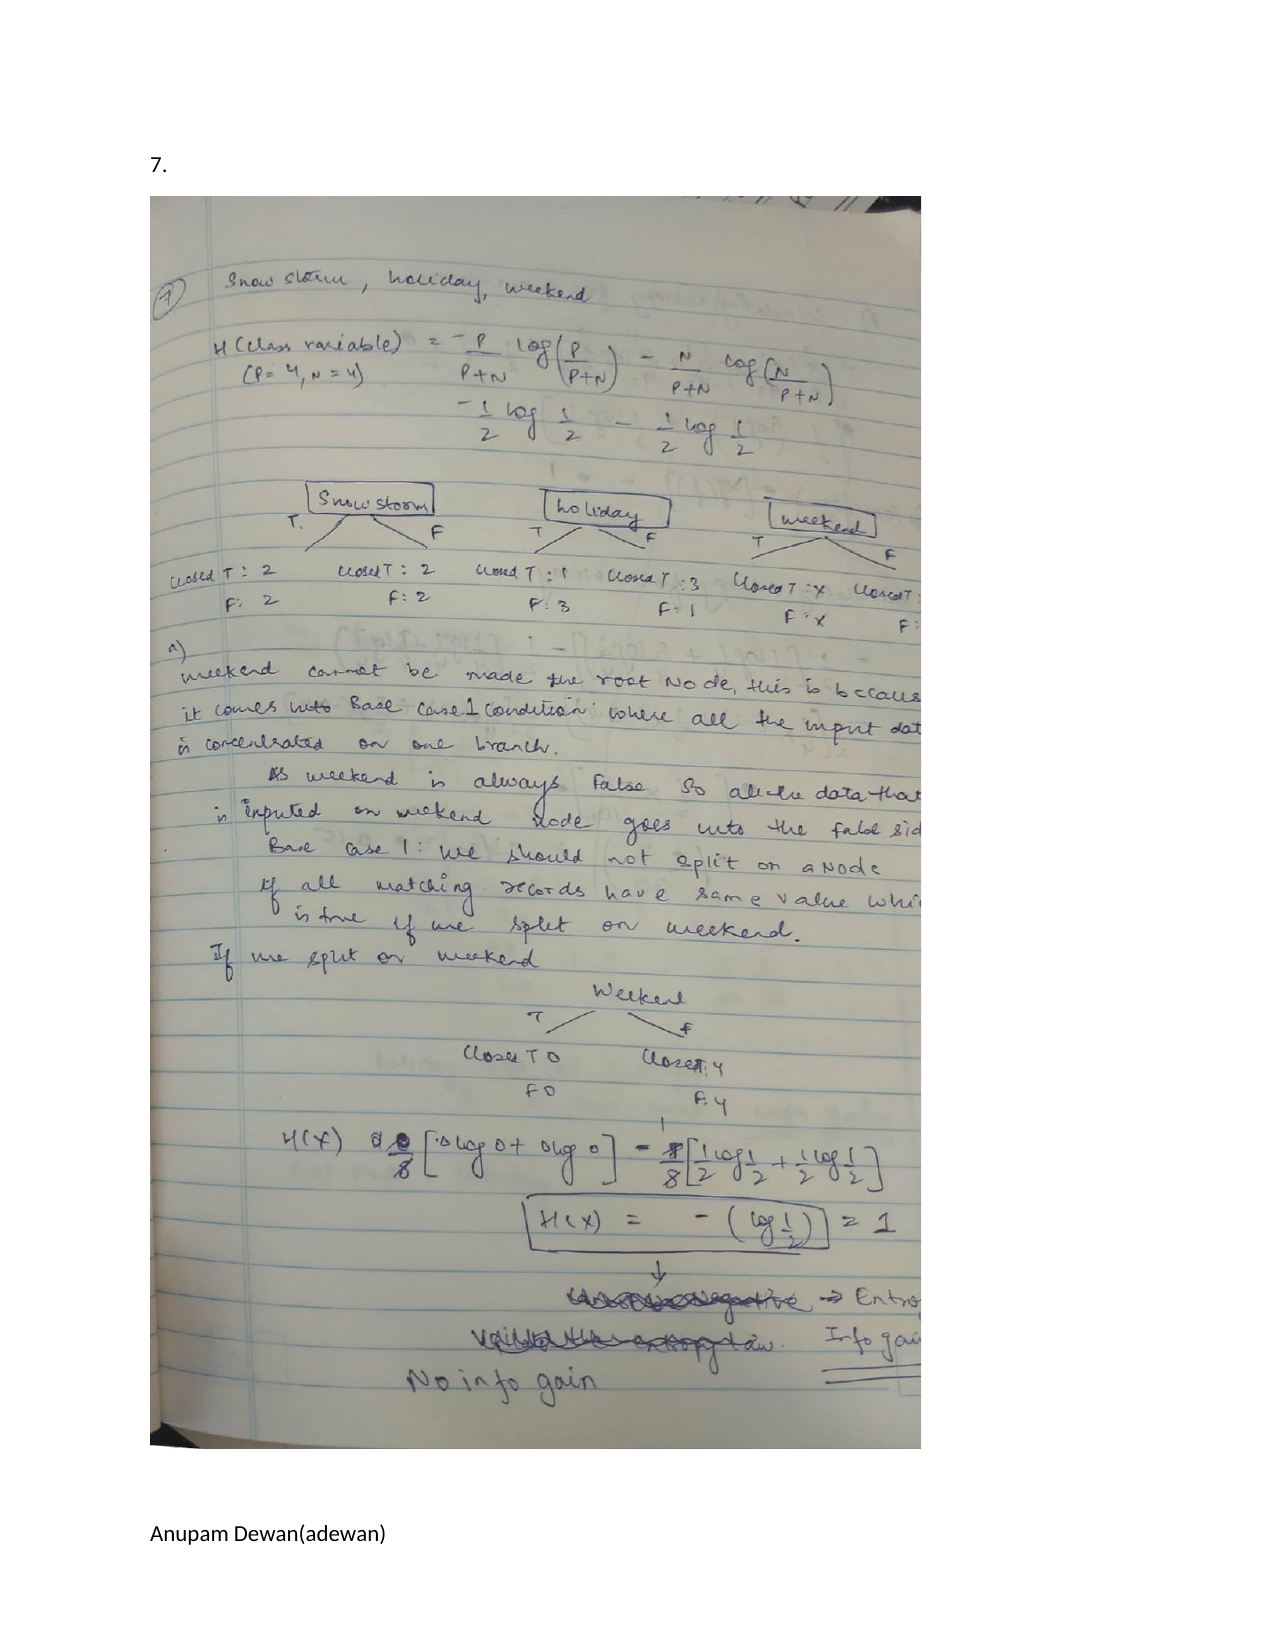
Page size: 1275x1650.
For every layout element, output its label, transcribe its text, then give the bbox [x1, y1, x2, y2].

picture [150, 196, 922, 1449]
text 7. [150, 150, 1125, 178]
